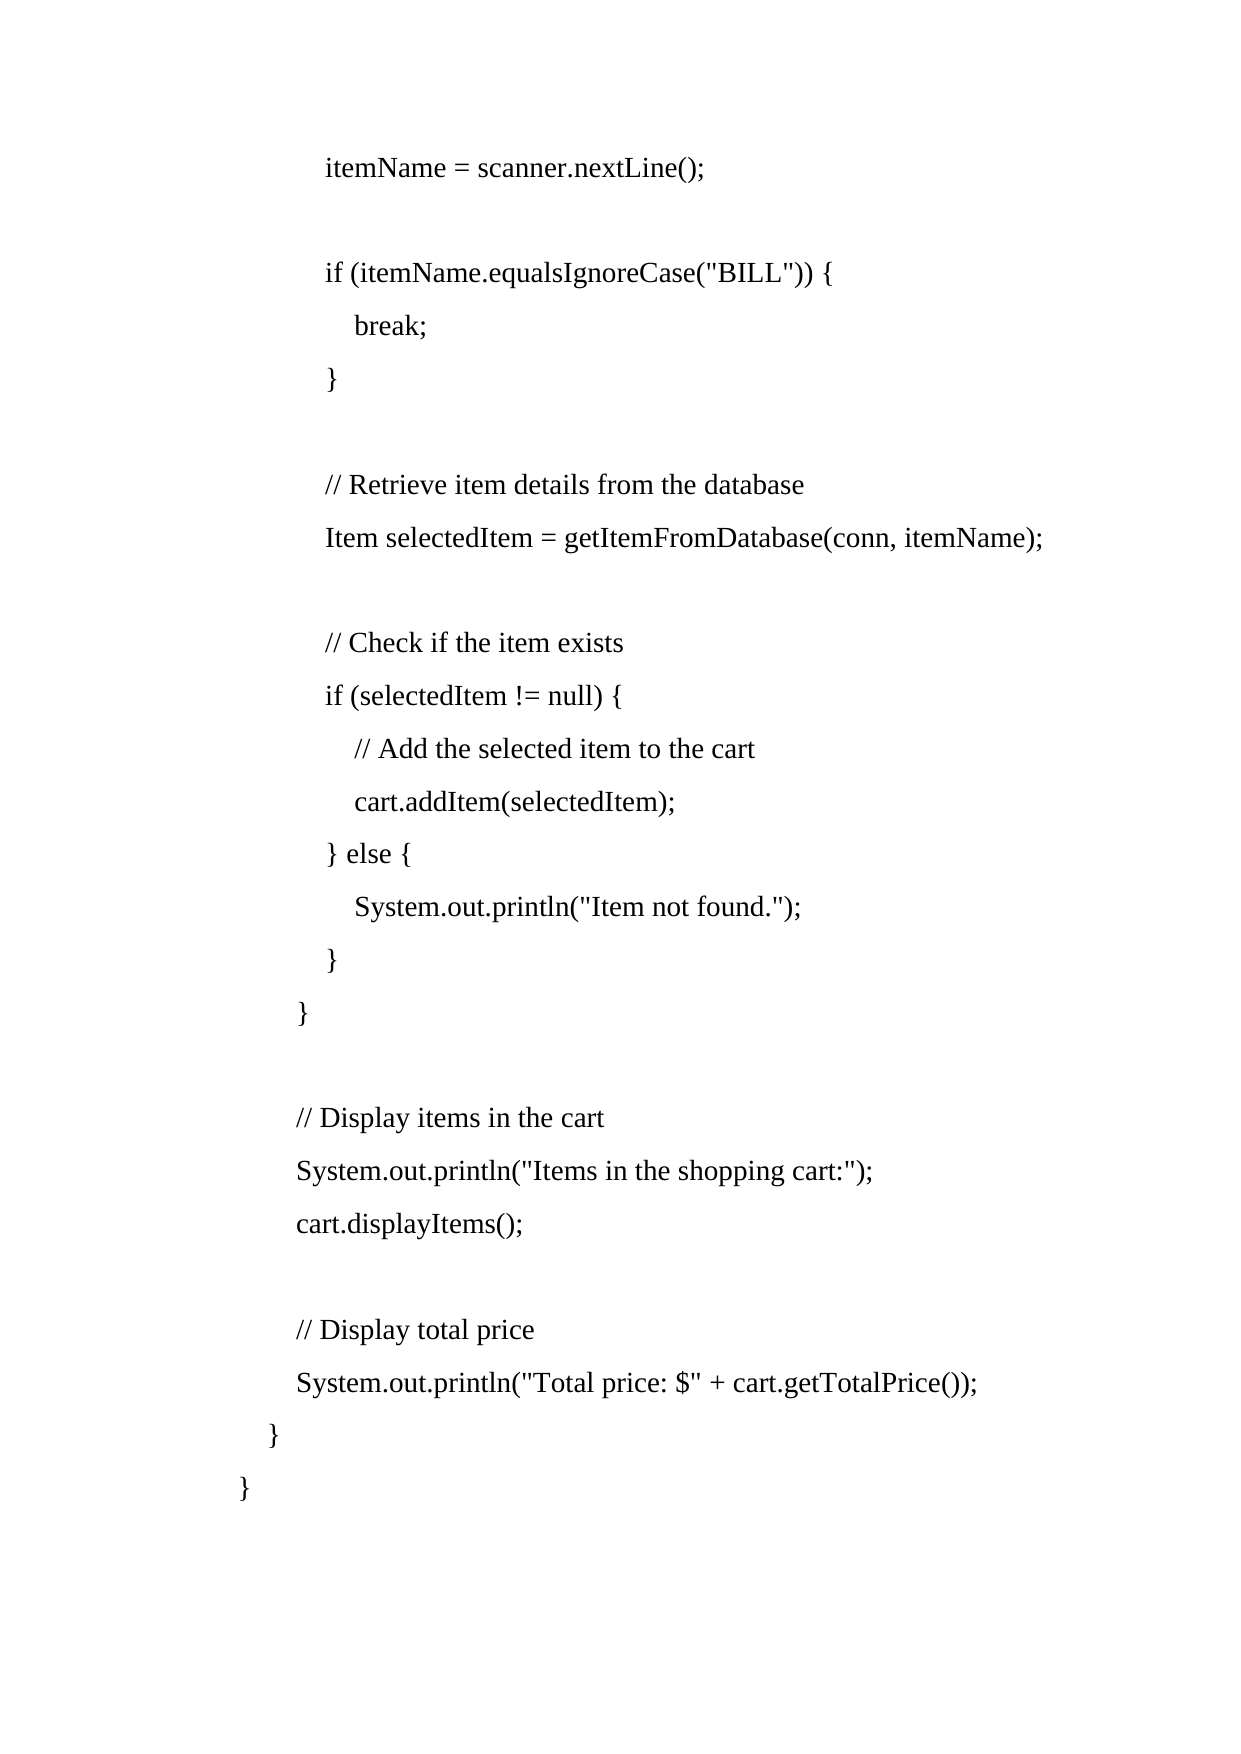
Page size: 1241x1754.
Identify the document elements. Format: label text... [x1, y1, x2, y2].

text itemName = scanner.nextLine(); [150, 150, 1090, 183]
text } [150, 1417, 1090, 1451]
text } [150, 942, 1090, 976]
text } [150, 995, 1090, 1028]
text cart.displayItems(); [150, 1206, 1090, 1240]
text System.out.println("Items in the shopping cart:"); [150, 1153, 1090, 1187]
text cart.addItem(selectedItem); [150, 784, 1090, 817]
text System.out.println("Item not found."); [150, 889, 1090, 923]
text Item selectedItem = getItemFromDatabase(conn, itemName); [150, 520, 1090, 553]
text } [150, 361, 1090, 395]
text // Check if the item exists [150, 625, 1090, 659]
text System.out.println("Total price: $" + cart.getTotalPrice()); [150, 1365, 1090, 1398]
text } [150, 1470, 1090, 1504]
text // Display items in the cart [150, 1101, 1090, 1134]
text if (selectedItem != null) { [150, 678, 1090, 712]
text if (itemName.equalsIgnoreCase("BILL")) { [150, 256, 1090, 289]
text break; [150, 308, 1090, 342]
text } else { [150, 837, 1090, 870]
text // Retrieve item details from the database [150, 467, 1090, 500]
text // Add the selected item to the cart [150, 731, 1090, 764]
text // Display total price [150, 1312, 1090, 1345]
